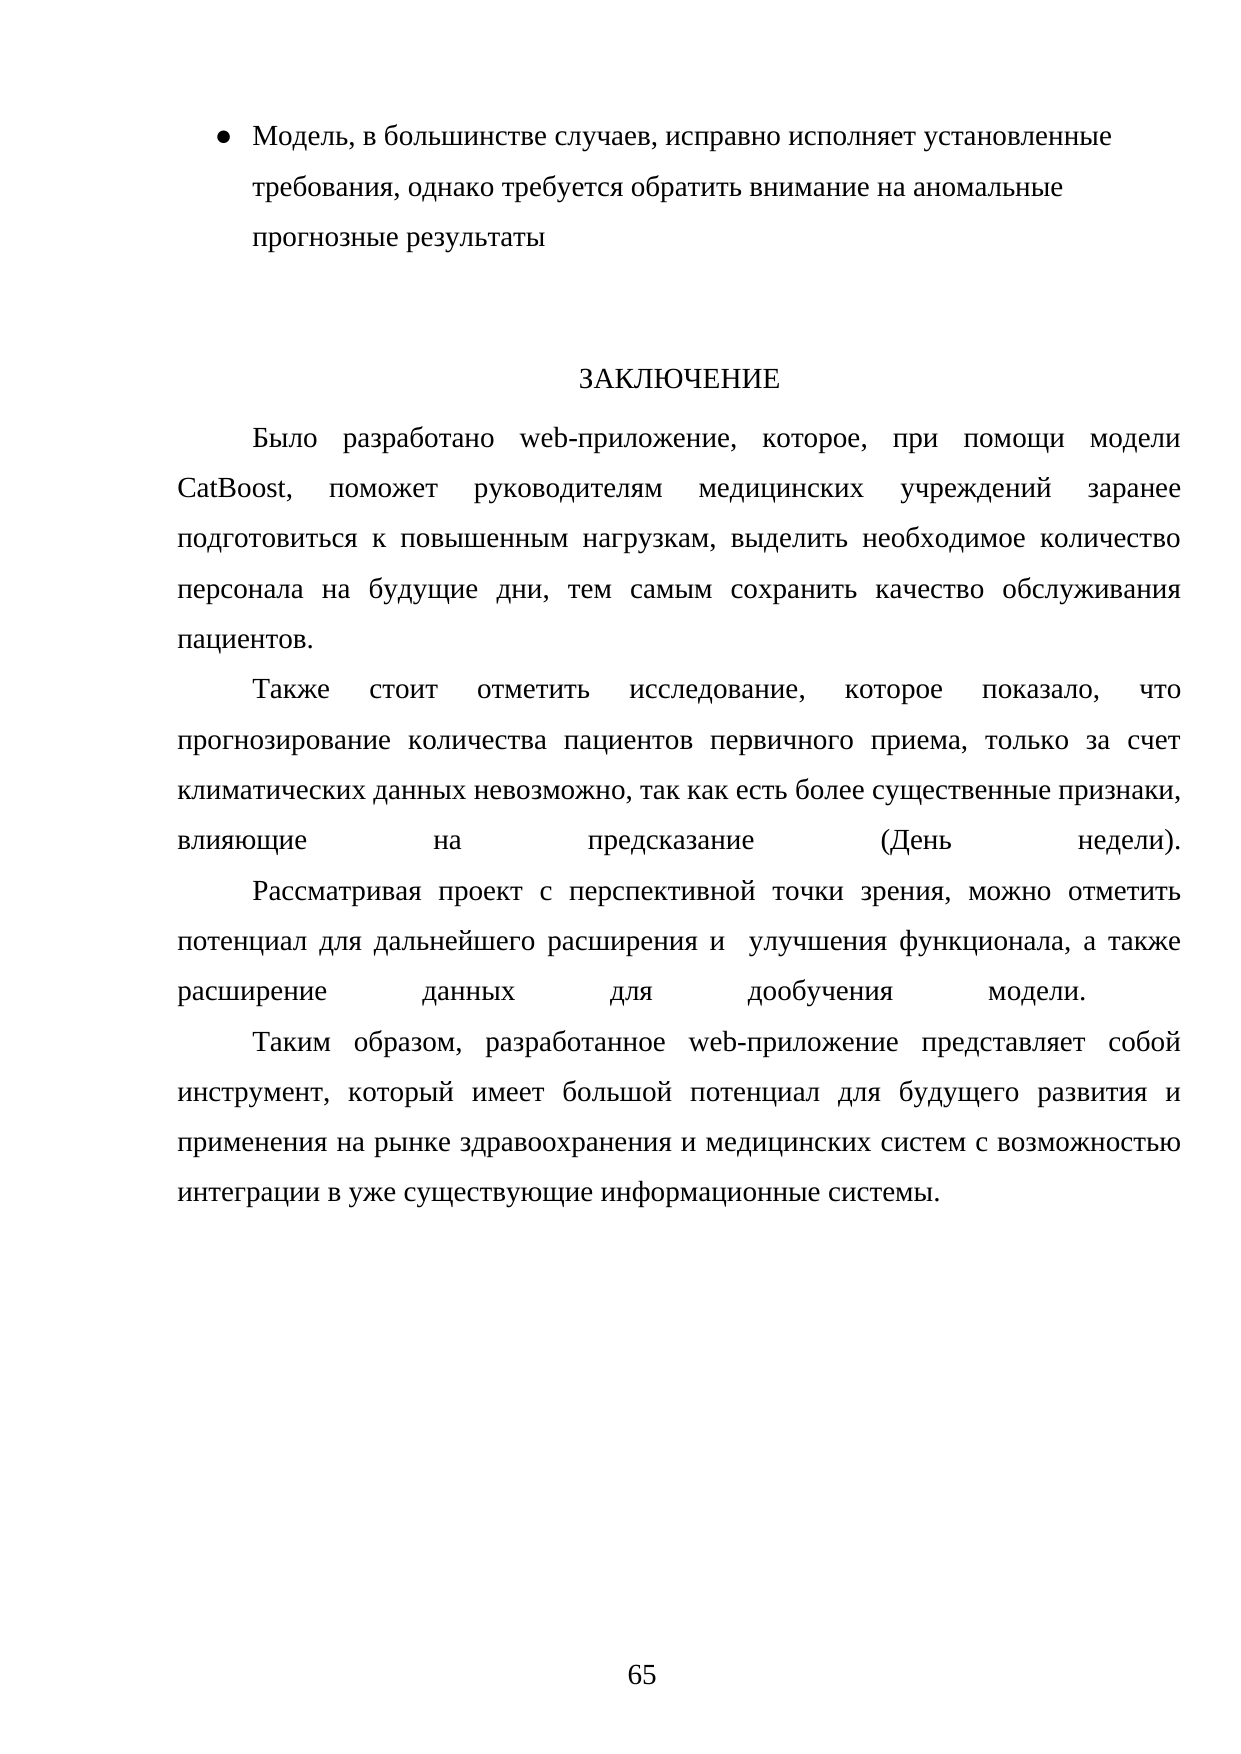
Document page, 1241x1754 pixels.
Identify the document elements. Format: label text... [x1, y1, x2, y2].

subtitle ЗАКЛЮЧЕНИЕ [177, 361, 1182, 395]
text Было разработано web-приложение, которое, при помощи модели CatBoost, поможет руководителям медицинских учреждений заранее подготовиться к повышенным нагрузкам, выделить необходимое количество персонала на будущие дни, тем самым сохранить качество обслуживания пациентов. Также стоит отметить исследование, которое показало, что прогнозирование количества пациентов первичного приема, только за счет климатических данных невозможно, так как есть более существенные признаки, влияющие на предсказание (День недели). Рассматривая проект с перспективной точки зрения, можно отметить потенциал для дальнейшего расширения и улучшения функционала, а также расширение данных для дообучения модели. Таким образом, разработанное web-приложение представляет собой инструмент, который имеет большой потенциал для будущего развития и применения на рынке здравоохранения и медицинских систем с возможностью интеграции в уже существующие информационные системы. [177, 420, 1182, 1208]
list Модель, в большинстве случаев, исправно исполняет установленные требования, однако требуется обратить внимание на аномальные прогнозные результаты [214, 118, 1182, 253]
